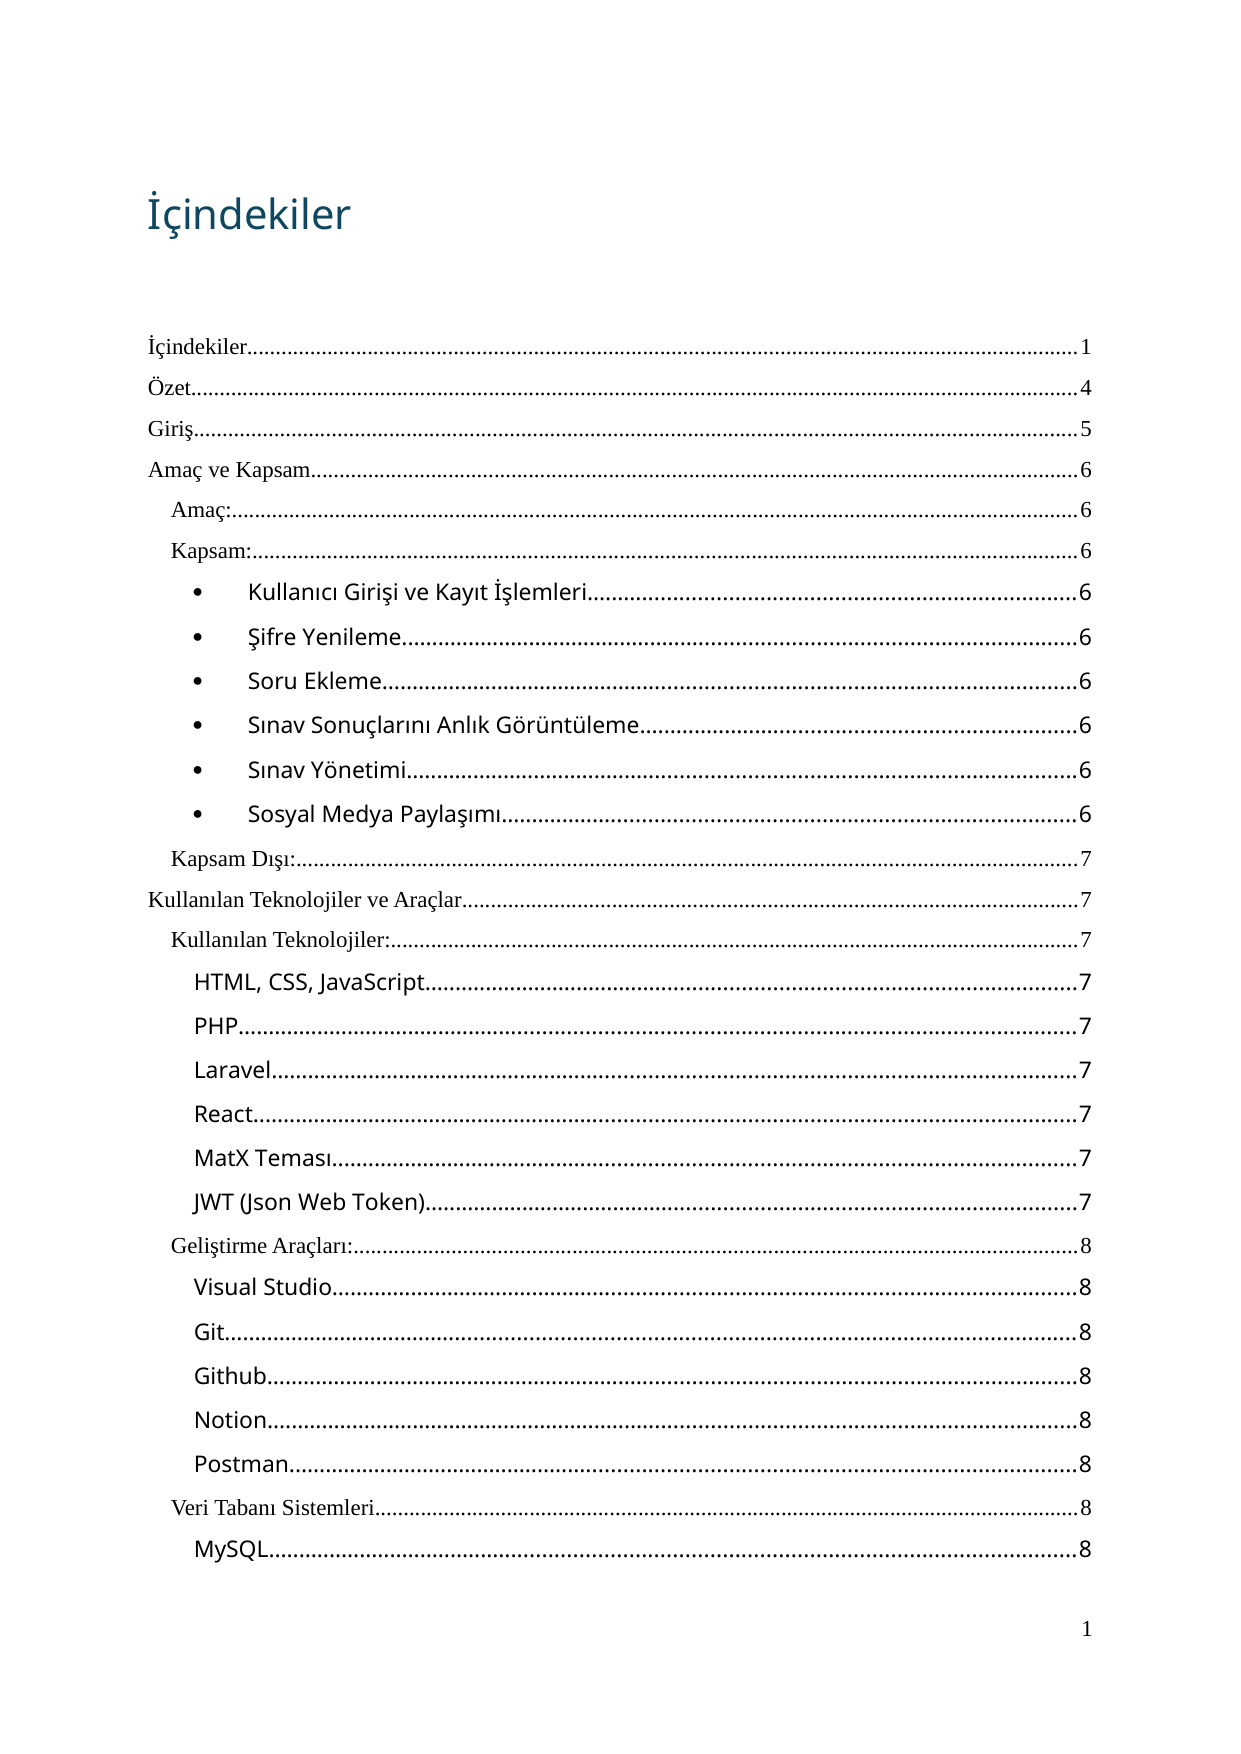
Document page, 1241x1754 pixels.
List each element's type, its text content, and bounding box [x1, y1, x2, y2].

subtitle İçindekiler [148, 185, 1093, 242]
